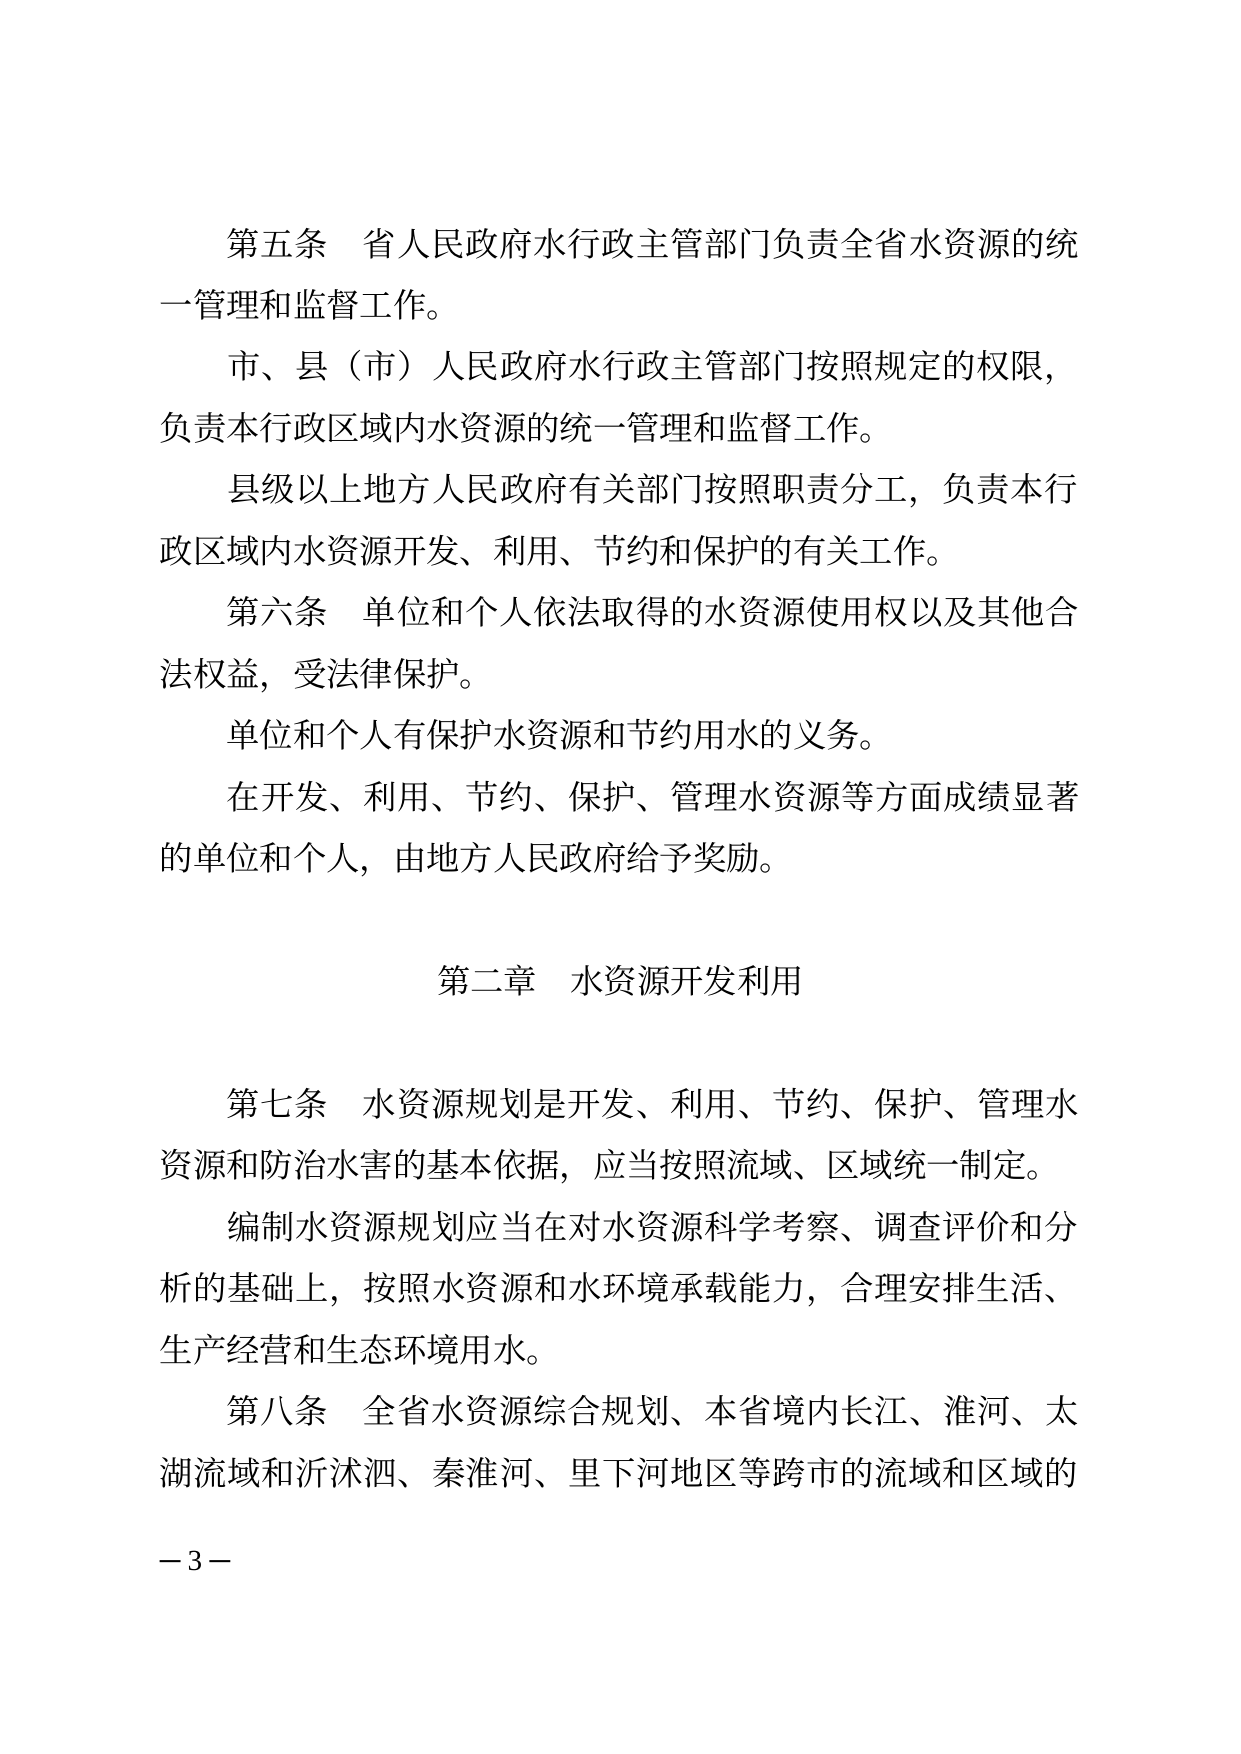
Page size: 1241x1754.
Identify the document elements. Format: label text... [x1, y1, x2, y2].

text 市、县（市）人民政府水行政主管部门按照规定的权限，负责本行政区域内水资源的统一管理和监督工作。 [159, 330, 1081, 453]
text 第五条 省人民政府水行政主管部门负责全省水资源的统一管理和监督工作。 [159, 207, 1081, 330]
text 在开发、利用、节约、保护、管理水资源等方面成绩显著的单位和个人，由地方人民政府给予奖励。 [159, 760, 1081, 883]
text 县级以上地方人民政府有关部门按照职责分工，负责本行政区域内水资源开发、利用、节约和保护的有关工作。 [159, 453, 1081, 576]
text 编制水资源规划应当在对水资源科学考察、调查评价和分析的基础上，按照水资源和水环境承载能力，合理安排生活、生产经营和生态环境用水。 [159, 1190, 1081, 1374]
text 第六条 单位和个人依法取得的水资源使用权以及其他合法权益，受法律保护。 [159, 576, 1081, 698]
text 第二章 水资源开发利用 [159, 944, 1081, 1006]
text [159, 1374, 1081, 1497]
text 第七条 水资源规划是开发、利用、节约、保护、管理水资源和防治水害的基本依据，应当按照流域、区域统一制定。 [159, 1067, 1081, 1190]
text 单位和个人有保护水资源和节约用水的义务。 [159, 698, 1081, 760]
